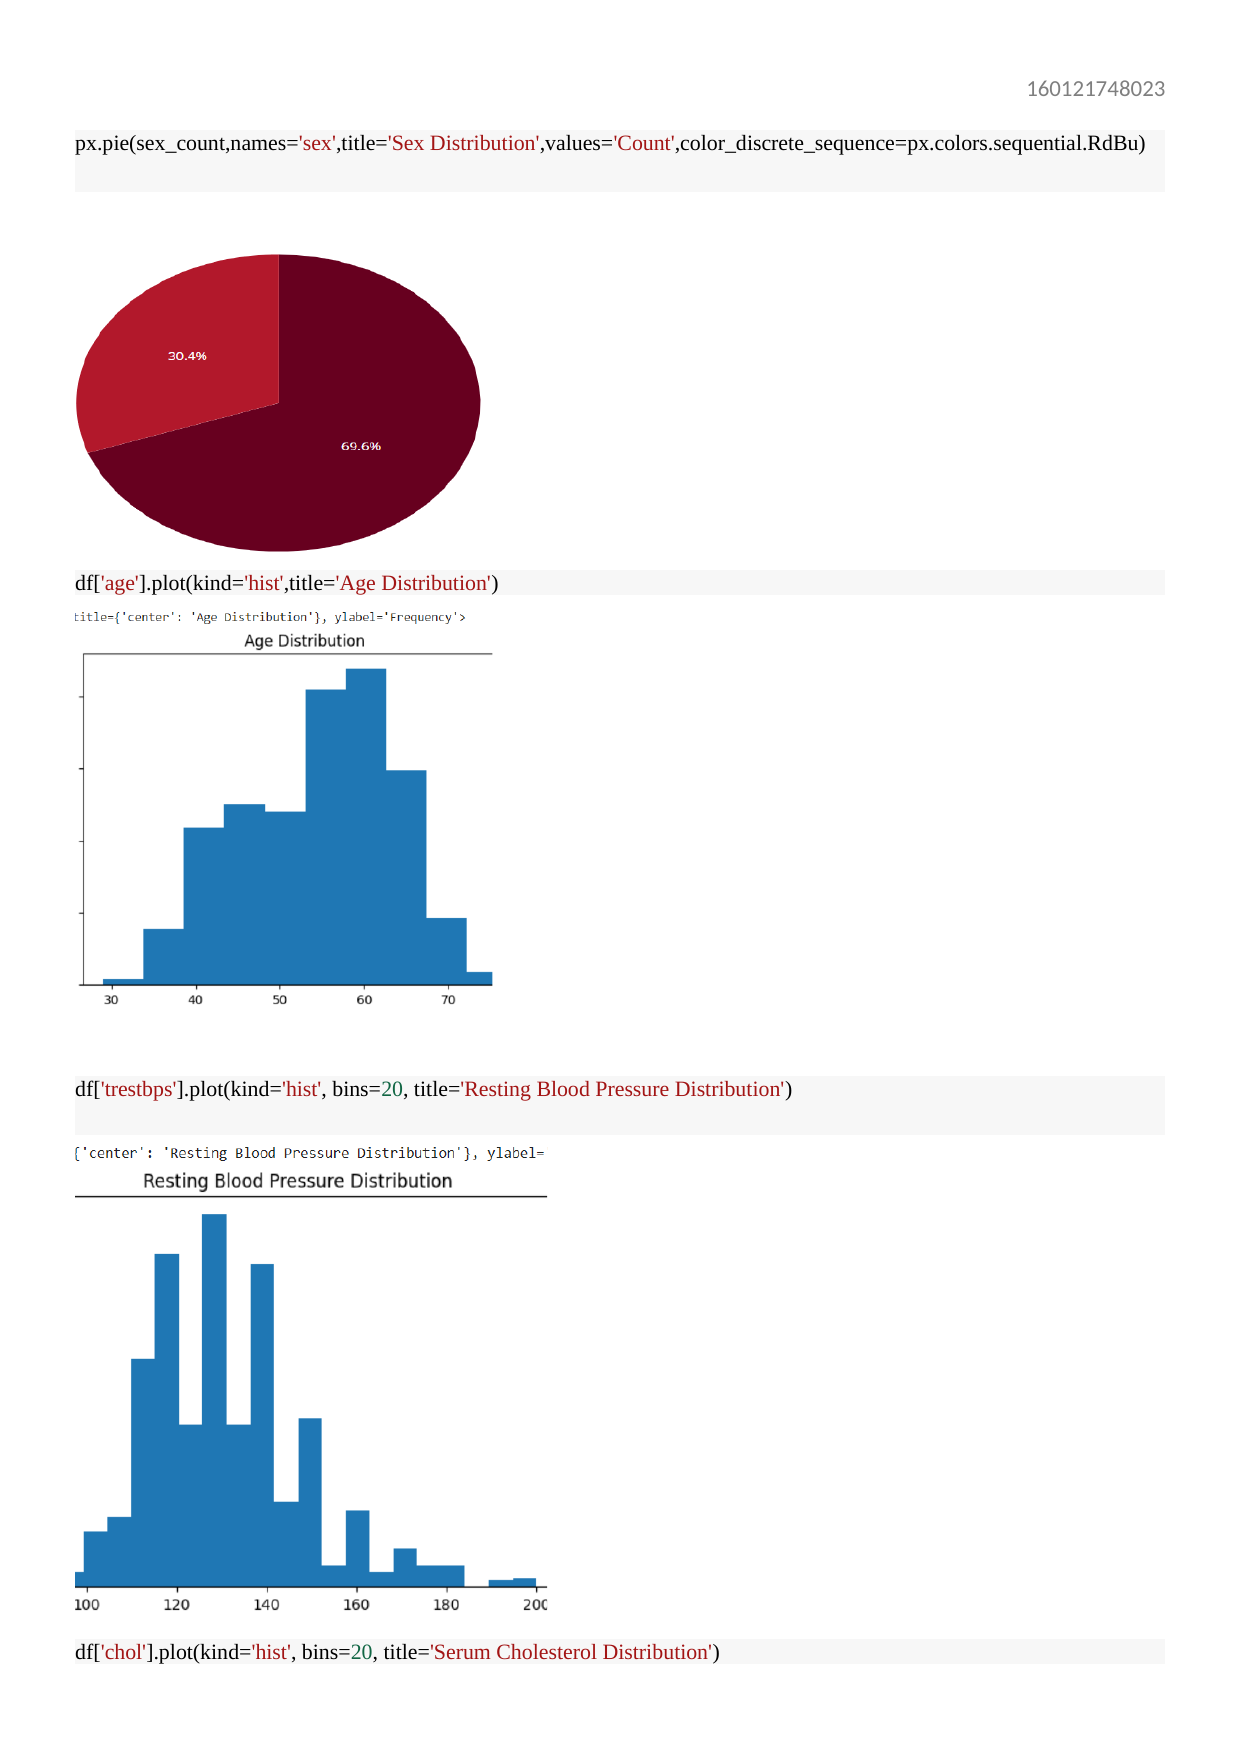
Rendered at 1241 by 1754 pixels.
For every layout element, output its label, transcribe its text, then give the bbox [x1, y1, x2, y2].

picture [75, 604, 493, 1014]
text df['chol'].plot(kind='hist', bins=20, title='Serum Cholesterol Distribution') [75, 1639, 1165, 1664]
picture [75, 192, 561, 554]
text df['trestbps'].plot(kind='hist', bins=20, title='Resting Blood Pressure Distribution') [75, 1076, 1165, 1101]
picture [75, 1143, 548, 1623]
text df['age'].plot(kind='hist',title='Age Distribution') [75, 570, 1165, 595]
text px.pie(sex_count,names='sex',title='Sex Distribution',values='Count',color_discrete_sequence=px.colors.sequential.RdBu) [75, 130, 1165, 155]
